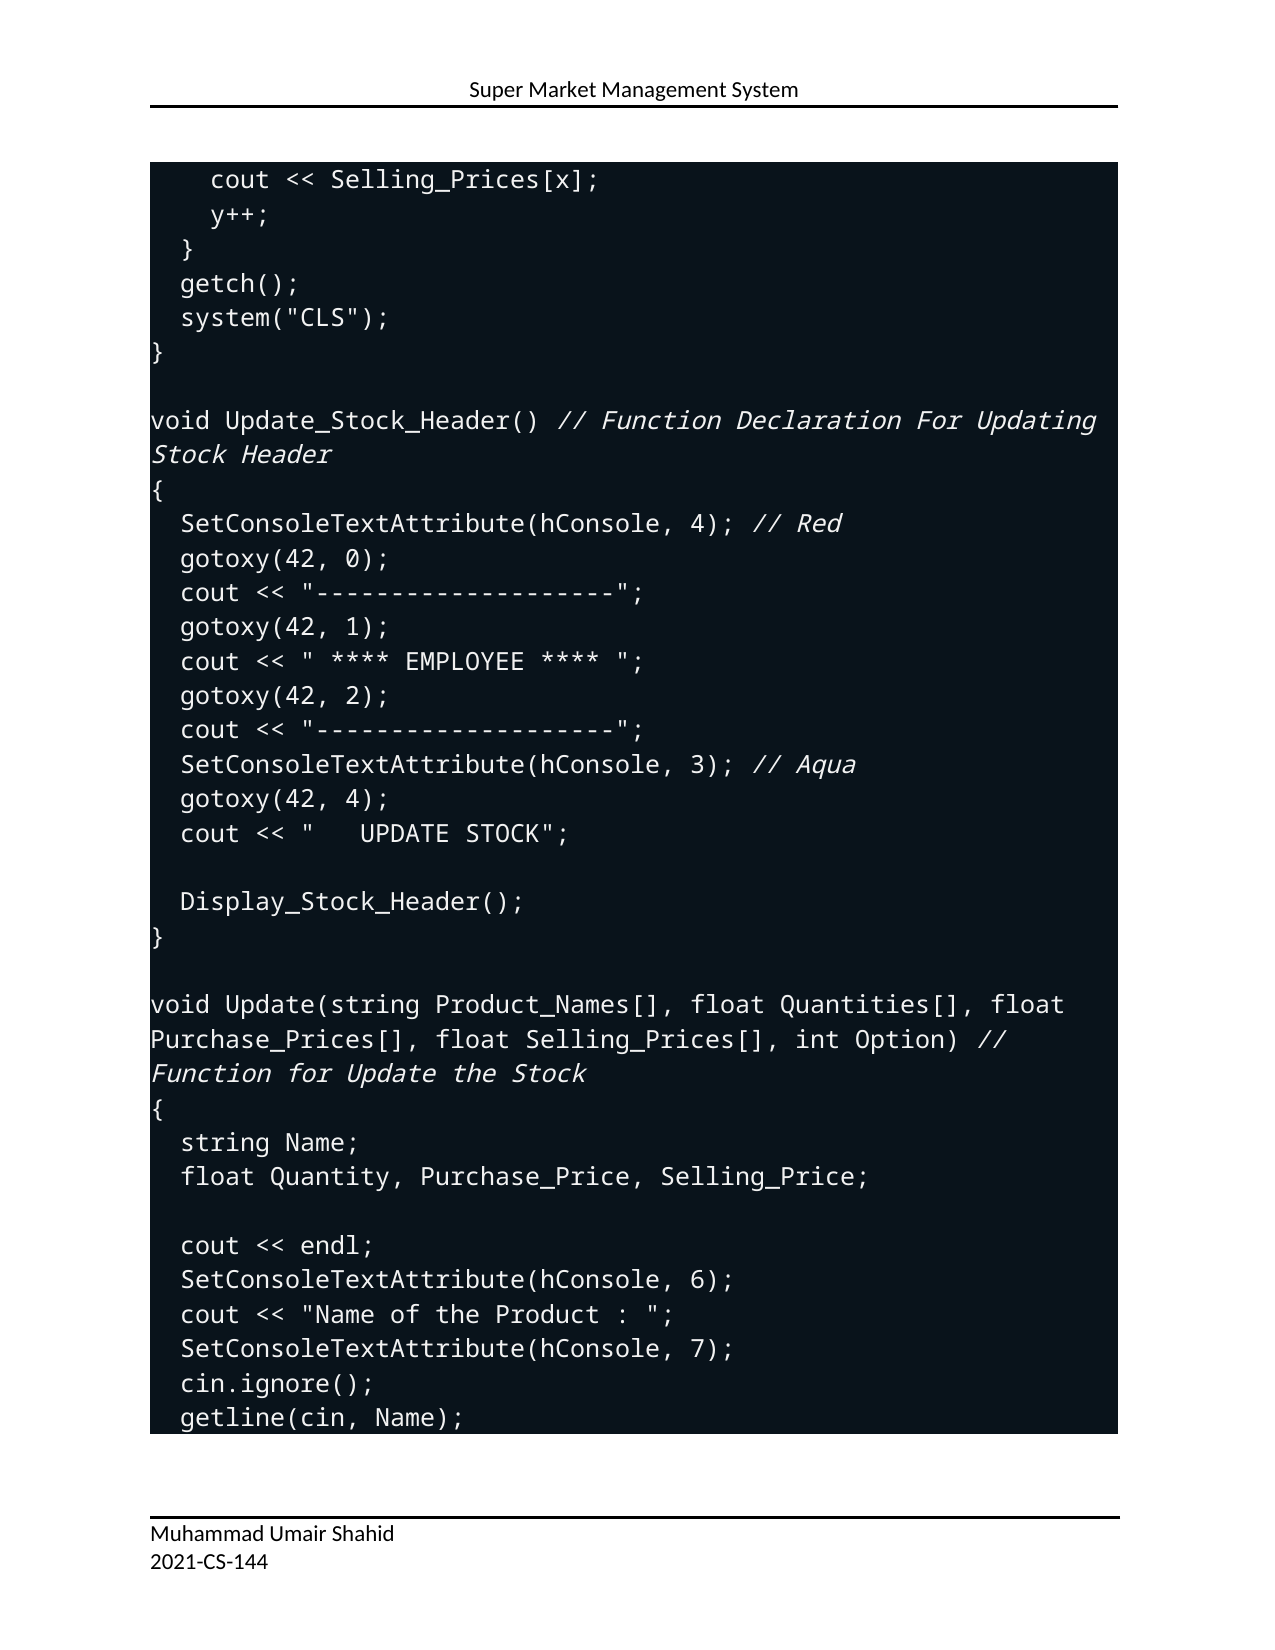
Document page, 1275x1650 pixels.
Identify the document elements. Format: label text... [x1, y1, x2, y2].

text } [150, 231, 1118, 265]
text cin.ignore(); [150, 1365, 1118, 1399]
text cout << Selling_Prices[x]; [150, 162, 1118, 196]
text Display_Stock_Header(); [150, 884, 1118, 918]
text cout << "--------------------"; [150, 574, 1118, 609]
text cout << "--------------------"; [150, 712, 1118, 746]
text gotoxy(42, 4); [150, 781, 1118, 815]
text gotoxy(42, 0); [150, 540, 1118, 574]
text gotoxy(42, 1); [150, 609, 1118, 643]
text system("CLS"); [150, 299, 1118, 334]
text SetConsoleTextAttribute(hConsole, 4); // Red [150, 506, 1118, 540]
text } [150, 918, 1118, 952]
text void Update_Stock_Header() // Function Declaration For Updating Stock Header [150, 402, 1118, 471]
text SetConsoleTextAttribute(hConsole, 7); [150, 1331, 1118, 1365]
text } [150, 334, 1118, 368]
text y++; [150, 196, 1118, 231]
text string Name; [150, 1124, 1118, 1159]
text SetConsoleTextAttribute(hConsole, 3); // Aqua [150, 746, 1118, 781]
text gotoxy(42, 2); [150, 677, 1118, 712]
text cout << " **** EMPLOYEE **** "; [150, 643, 1118, 677]
text cout << endl; [150, 1227, 1118, 1262]
text void Update(string Product_Names[], float Quantities[], float Purchase_Prices[], float Selling_Prices[], int Option) // Function for Update the Stock [150, 987, 1118, 1090]
text cout << "Name of the Product : "; [150, 1296, 1118, 1331]
text { [150, 471, 1118, 506]
text { [150, 1090, 1118, 1124]
text getch(); [150, 265, 1118, 299]
text float Quantity, Purchase_Price, Selling_Price; [150, 1159, 1118, 1193]
text cout << " UPDATE STOCK"; [150, 815, 1118, 849]
text getline(cin, Name); [150, 1399, 1118, 1434]
text SetConsoleTextAttribute(hConsole, 6); [150, 1262, 1118, 1296]
